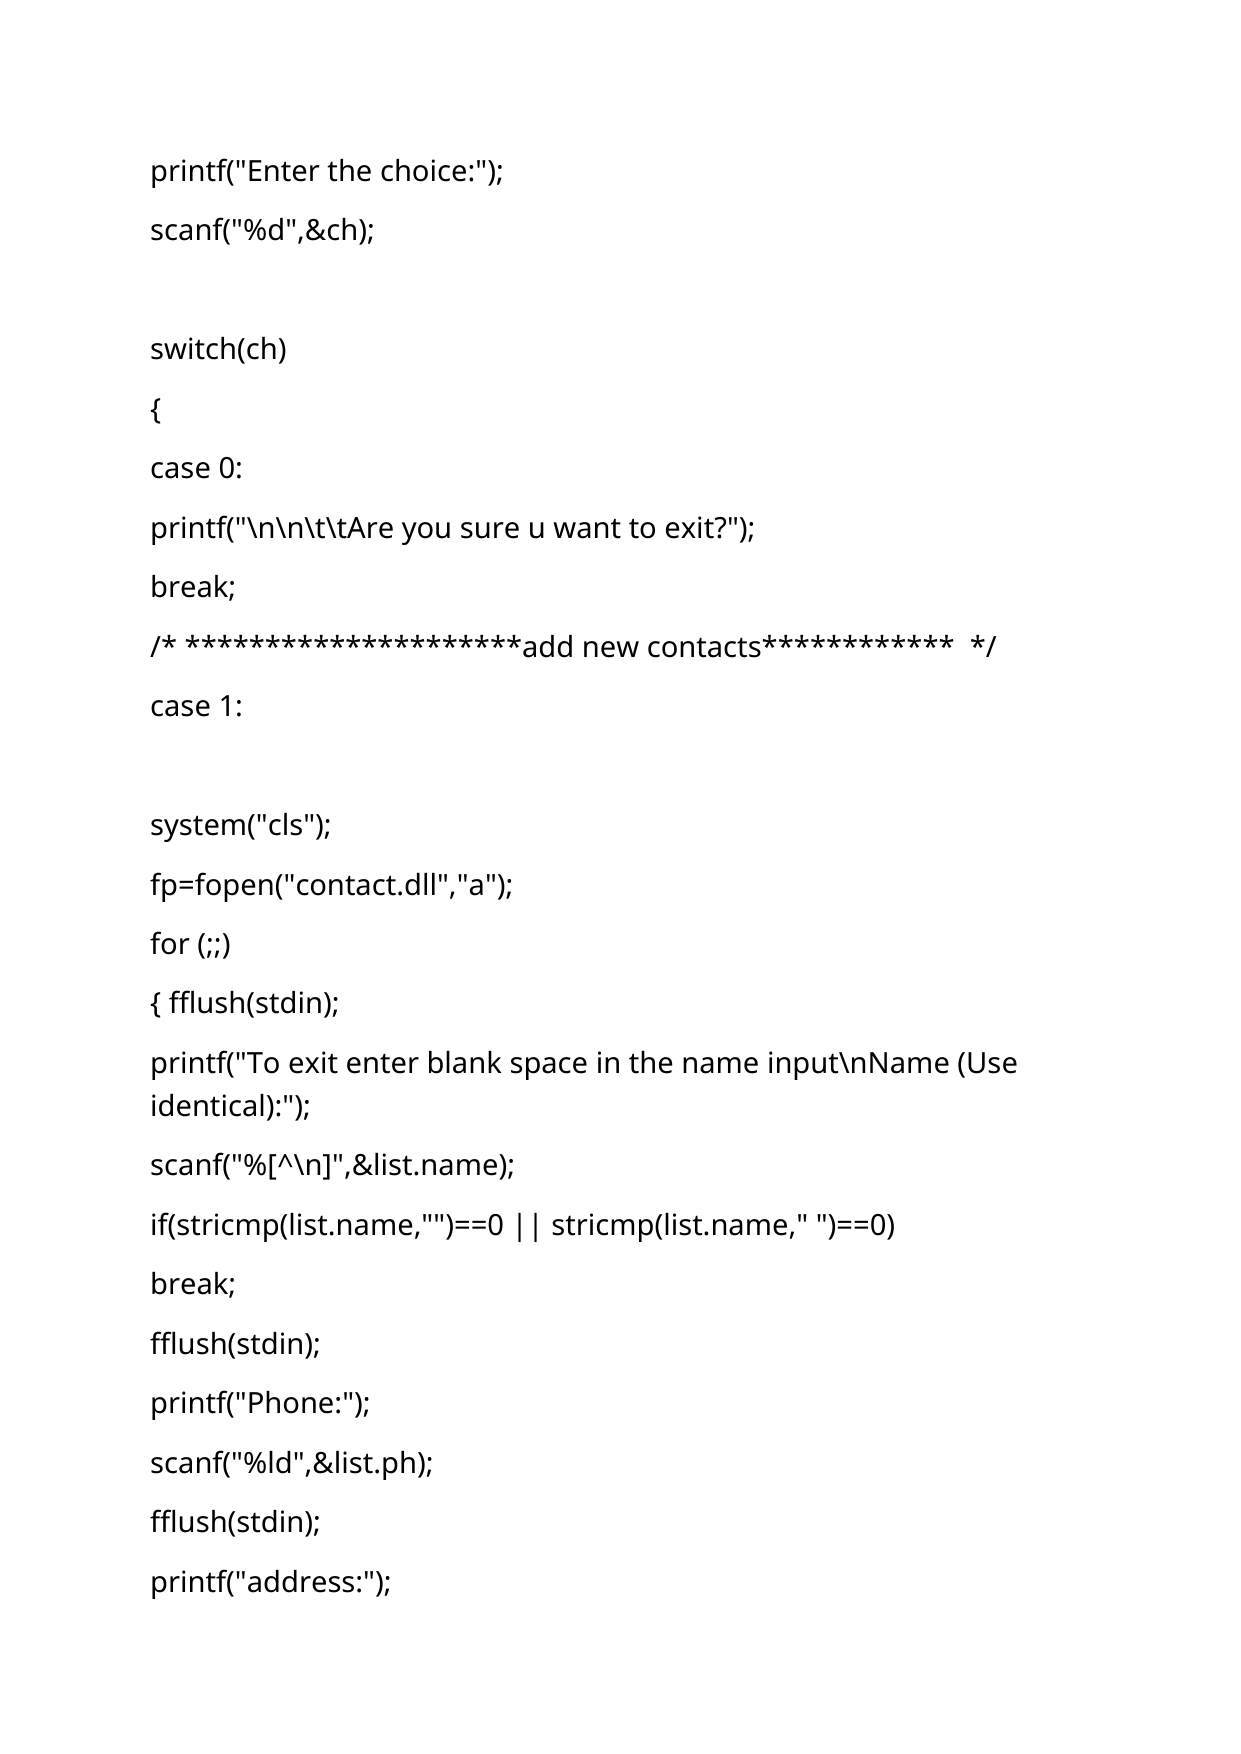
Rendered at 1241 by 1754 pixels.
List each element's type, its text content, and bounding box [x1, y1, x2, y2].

text fflush(stdin); [150, 1323, 1090, 1363]
text break; [150, 566, 1090, 606]
text fp=fopen("contact.dll","a"); [150, 864, 1090, 903]
text printf("To exit enter blank space in the name input\nName (Use identical):"); [150, 1042, 1090, 1125]
text scanf("%[^\n]",&list.name); [150, 1144, 1090, 1184]
text printf("Enter the choice:"); [150, 150, 1090, 190]
text if(stricmp(list.name,"")==0 || stricmp(list.name," ")==0) [150, 1204, 1090, 1244]
text { [150, 388, 1090, 428]
text scanf("%d",&ch); [150, 209, 1090, 249]
text case 1: [150, 685, 1090, 725]
text case 0: [150, 447, 1090, 487]
text { fflush(stdin); [150, 983, 1090, 1022]
text printf("\n\n\t\tAre you sure u want to exit?"); [150, 507, 1090, 547]
text system("cls"); [150, 804, 1090, 844]
text printf("address:"); [150, 1561, 1090, 1601]
text fflush(stdin); [150, 1501, 1090, 1541]
text for (;;) [150, 923, 1090, 963]
text switch(ch) [150, 328, 1090, 368]
text /* *********************add new contacts************ */ [150, 626, 1090, 666]
text scanf("%ld",&list.ph); [150, 1442, 1090, 1482]
text break; [150, 1263, 1090, 1303]
text printf("Phone:"); [150, 1382, 1090, 1422]
